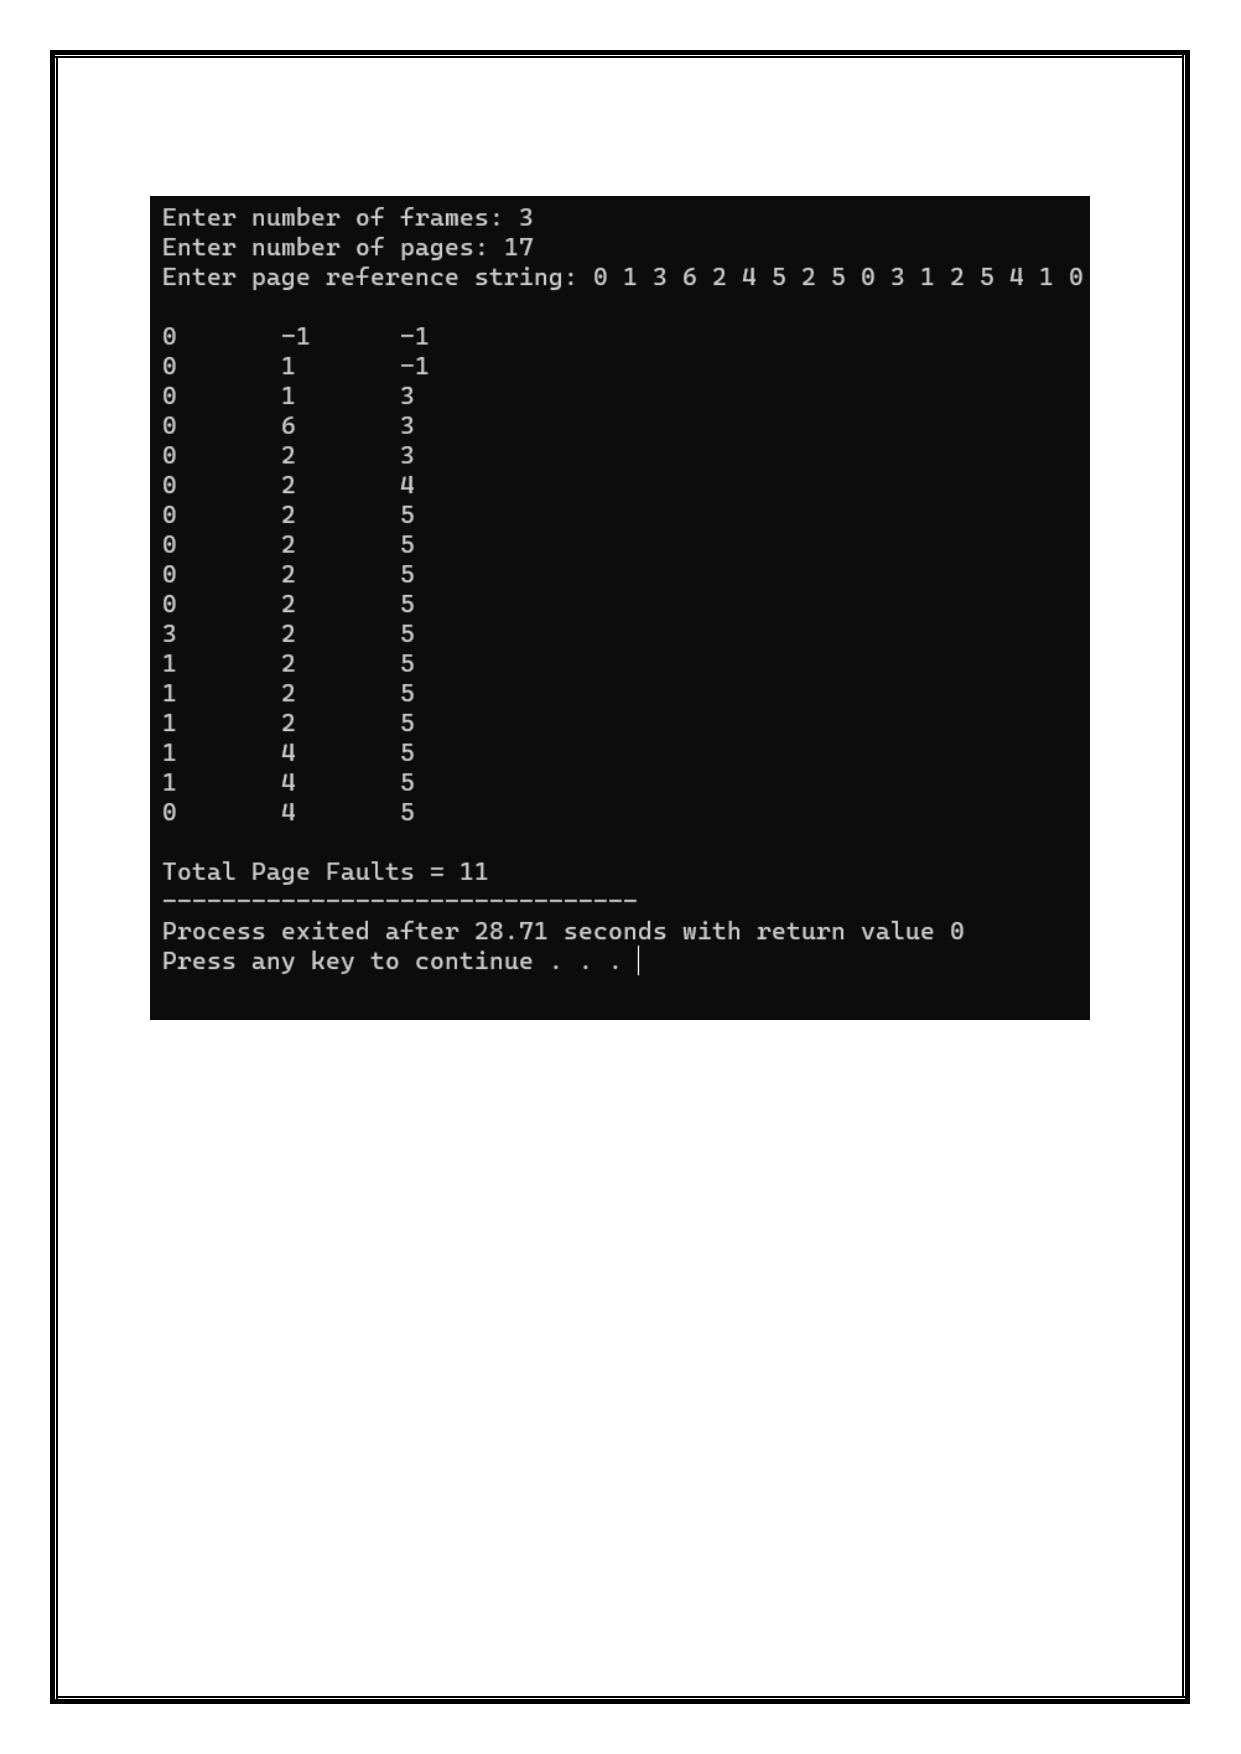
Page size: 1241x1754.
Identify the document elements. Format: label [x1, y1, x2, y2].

picture [150, 196, 1090, 1020]
